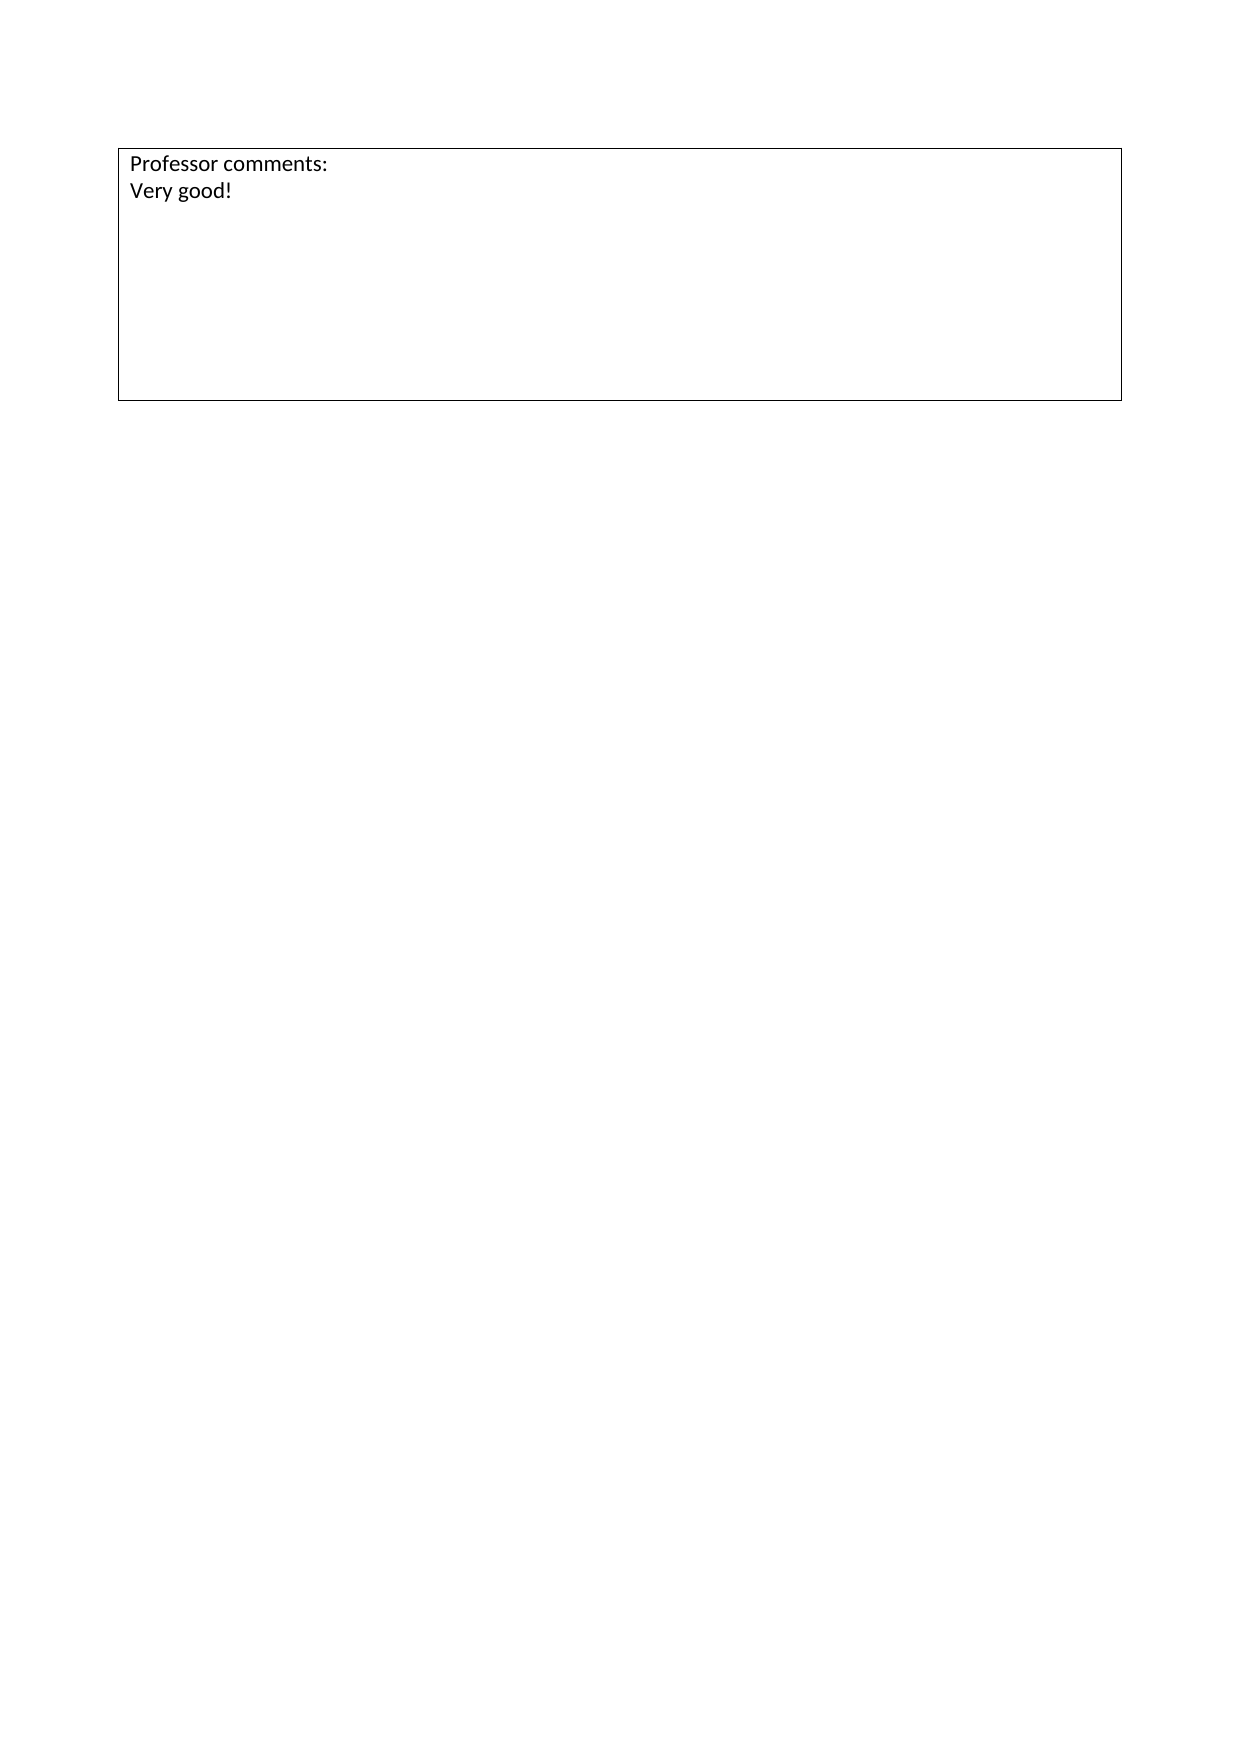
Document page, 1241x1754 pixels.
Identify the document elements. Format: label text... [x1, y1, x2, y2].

table_cell Professor comments: Very good! [119, 149, 1121, 400]
